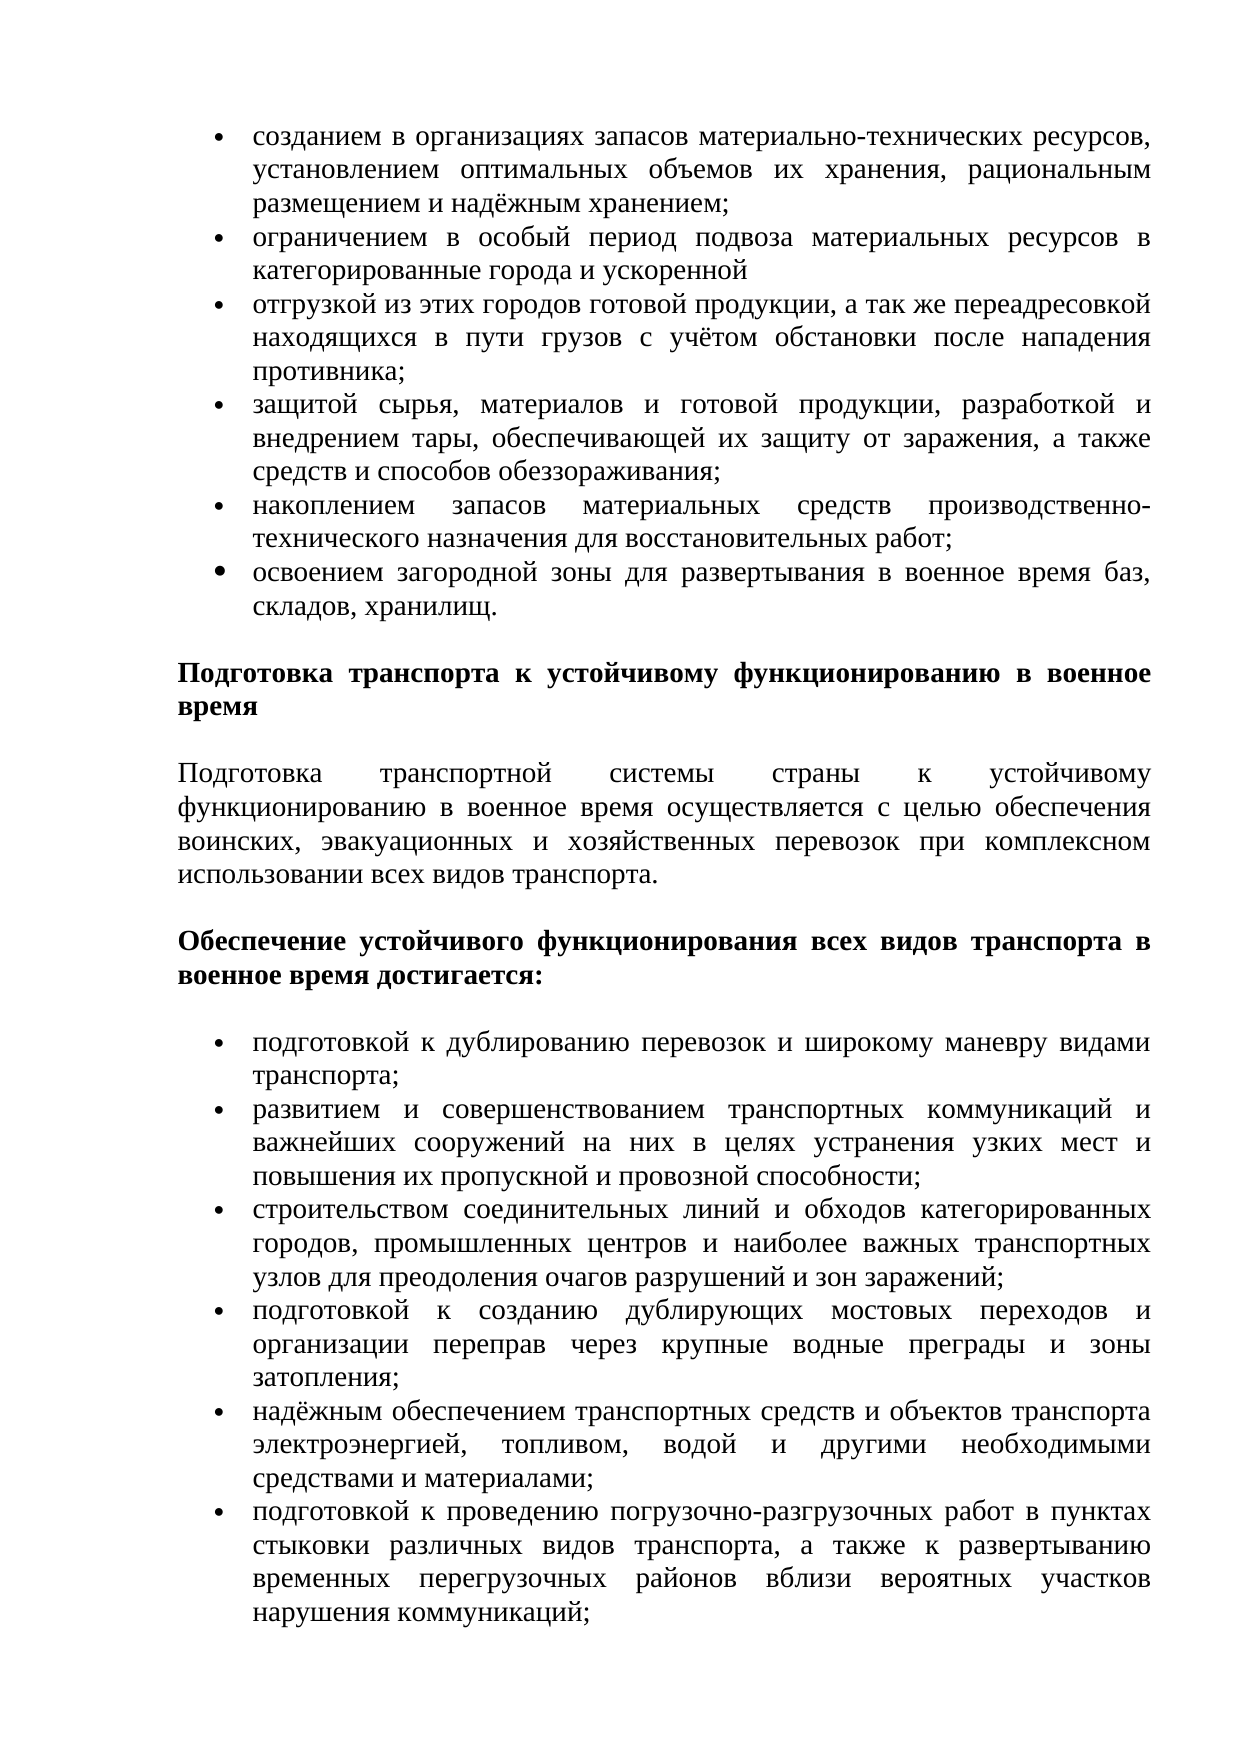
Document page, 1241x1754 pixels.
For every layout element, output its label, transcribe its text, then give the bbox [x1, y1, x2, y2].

text Обеспечение устойчивого функционирования всех видов транспорта в военное время достигается: [177, 923, 1152, 990]
list освоением загородной зоны для развертывания в военное время баз, складов, хранилищ. [215, 554, 1152, 621]
list развитием и совершенствованием транспортных коммуникаций и важнейших сооружений на них в целях устранения узких мест и повышения их пропускной и провозной способности; [215, 1091, 1152, 1192]
list накоплением запасов материальных средств производственно-технического назначения для восстановительных работ; [215, 487, 1152, 554]
list подготовкой к созданию дублирующих мостовых переходов и организации переправ через крупные водные преграды и зоны затопления; [215, 1292, 1152, 1393]
list надёжным обеспечением транспортных средств и объектов транспорта электроэнергией, топливом, водой и другими необходимыми средствами и материалами; [215, 1393, 1152, 1493]
list подготовкой к дублированию перевозок и широкому маневру видами транспорта; [215, 1024, 1152, 1091]
list строительством соединительных линий и обходов категорированных городов, промышленных центров и наиболее важных транспортных узлов для преодоления очагов разрушений и зон заражений; [215, 1192, 1152, 1292]
list созданием в организациях запасов материально-технических ресурсов, установлением оптимальных объемов их хранения, рациональным размещением и надёжным хранением; [215, 118, 1152, 219]
list подготовкой к проведению погрузочно-разгрузочных работ в пунктах стыковки различных видов транспорта, а также к развертыванию временных перегрузочных районов вблизи вероятных участков нарушения коммуникаций; [215, 1493, 1152, 1628]
text Подготовка транспортной системы страны к устойчивому функционированию в военное время осуществляется с целью обеспечения воинских, эвакуационных и хозяйственных перевозок при комплексном использовании всех видов транспорта. [177, 756, 1152, 890]
list защитой сырья, материалов и готовой продукции, разработкой и внедрением тары, обеспечивающей их защиту от заражения, а также средств и способов обеззораживания; [215, 386, 1152, 487]
list ограничением в особый период подвоза материальных ресурсов в категорированные города и ускоренной [215, 219, 1152, 286]
list отгрузкой из этих городов готовой продукции, а так же переадресовкой находящихся в пути грузов с учётом обстановки после нападения противника; [215, 286, 1152, 386]
text Подготовка транспорта к устойчивому функционированию в военное время [177, 655, 1152, 722]
